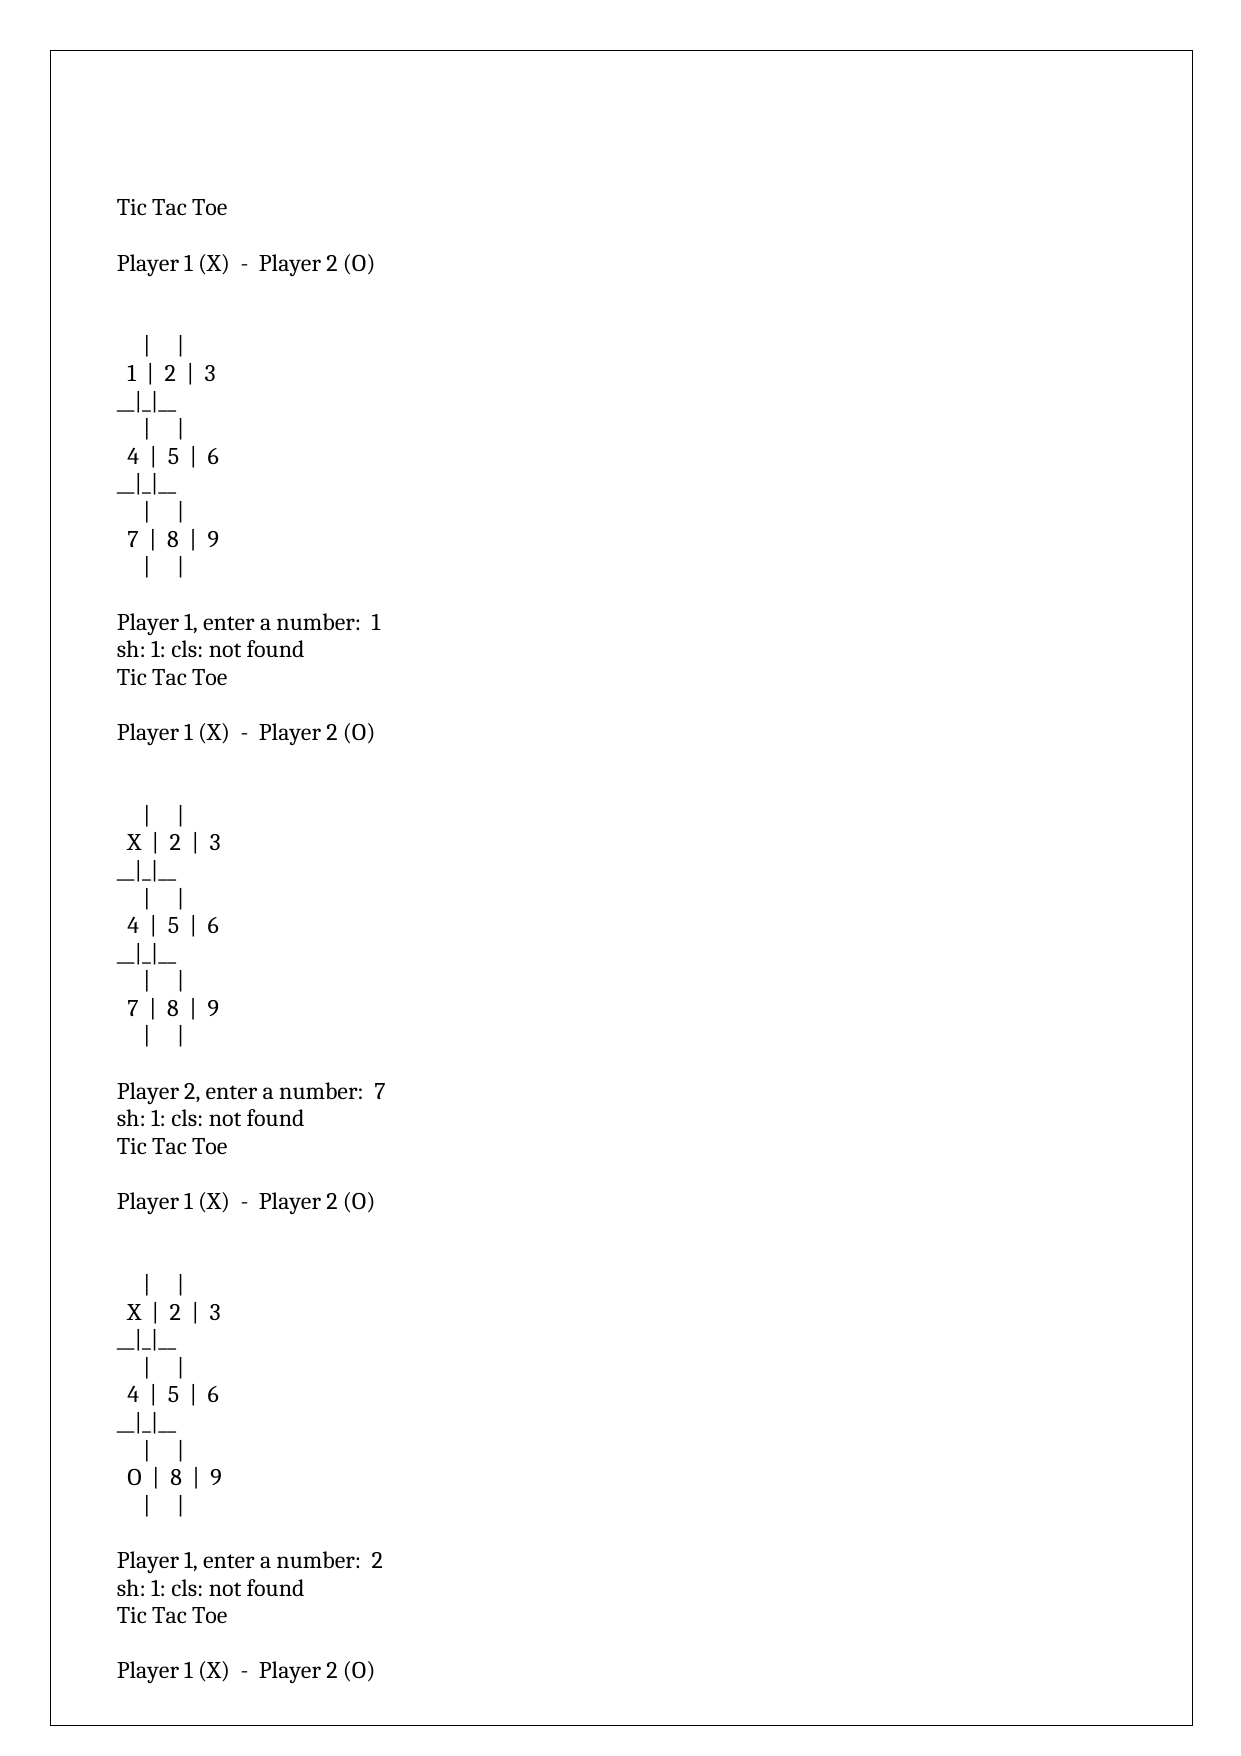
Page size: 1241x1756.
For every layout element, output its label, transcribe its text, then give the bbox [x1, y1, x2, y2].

text __|_|__ [117, 939, 1109, 967]
text __|_|__ [117, 1326, 1109, 1354]
text Player 1 (X) - Player 2 (O) [117, 719, 1109, 746]
text __|_|__ [117, 470, 1109, 498]
text Player 1 (X) - Player 2 (O) [117, 1188, 1109, 1216]
text X | 2 | 3 [117, 829, 1109, 857]
text | | [117, 498, 1109, 526]
text 4 | 5 | 6 [117, 443, 1109, 470]
text Player 1 (X) - Player 2 (O) [117, 1657, 1109, 1685]
text X | 2 | 3 [117, 1298, 1109, 1326]
text | | [117, 1436, 1109, 1464]
text sh: 1: cls: not found [117, 1105, 1109, 1133]
text 4 | 5 | 6 [117, 912, 1109, 939]
text | | [117, 1354, 1109, 1381]
text | | [117, 415, 1109, 443]
text Player 1 (X) - Player 2 (O) [117, 249, 1109, 277]
text | | [117, 967, 1109, 995]
text O | 8 | 9 [117, 1464, 1109, 1492]
text | | [117, 332, 1109, 360]
text | | [117, 1271, 1109, 1298]
text Tic Tac Toe [117, 194, 1109, 222]
text Tic Tac Toe [117, 1602, 1109, 1630]
text Tic Tac Toe [117, 1133, 1109, 1160]
text __|_|__ [117, 857, 1109, 884]
text Tic Tac Toe [117, 663, 1109, 691]
text 7 | 8 | 9 [117, 995, 1109, 1022]
text | | [117, 802, 1109, 829]
text Player 1, enter a number: 2 [117, 1547, 1109, 1574]
text | | [117, 1492, 1109, 1519]
text | | [117, 1022, 1109, 1050]
text __|_|__ [117, 1409, 1109, 1436]
text sh: 1: cls: not found [117, 1574, 1109, 1602]
text 7 | 8 | 9 [117, 526, 1109, 553]
text Player 1, enter a number: 1 [117, 608, 1109, 636]
text 1 | 2 | 3 [117, 360, 1109, 387]
text __|_|__ [117, 387, 1109, 415]
text sh: 1: cls: not found [117, 636, 1109, 663]
text | | [117, 553, 1109, 581]
text Player 2, enter a number: 7 [117, 1078, 1109, 1105]
text 4 | 5 | 6 [117, 1381, 1109, 1409]
text | | [117, 884, 1109, 912]
